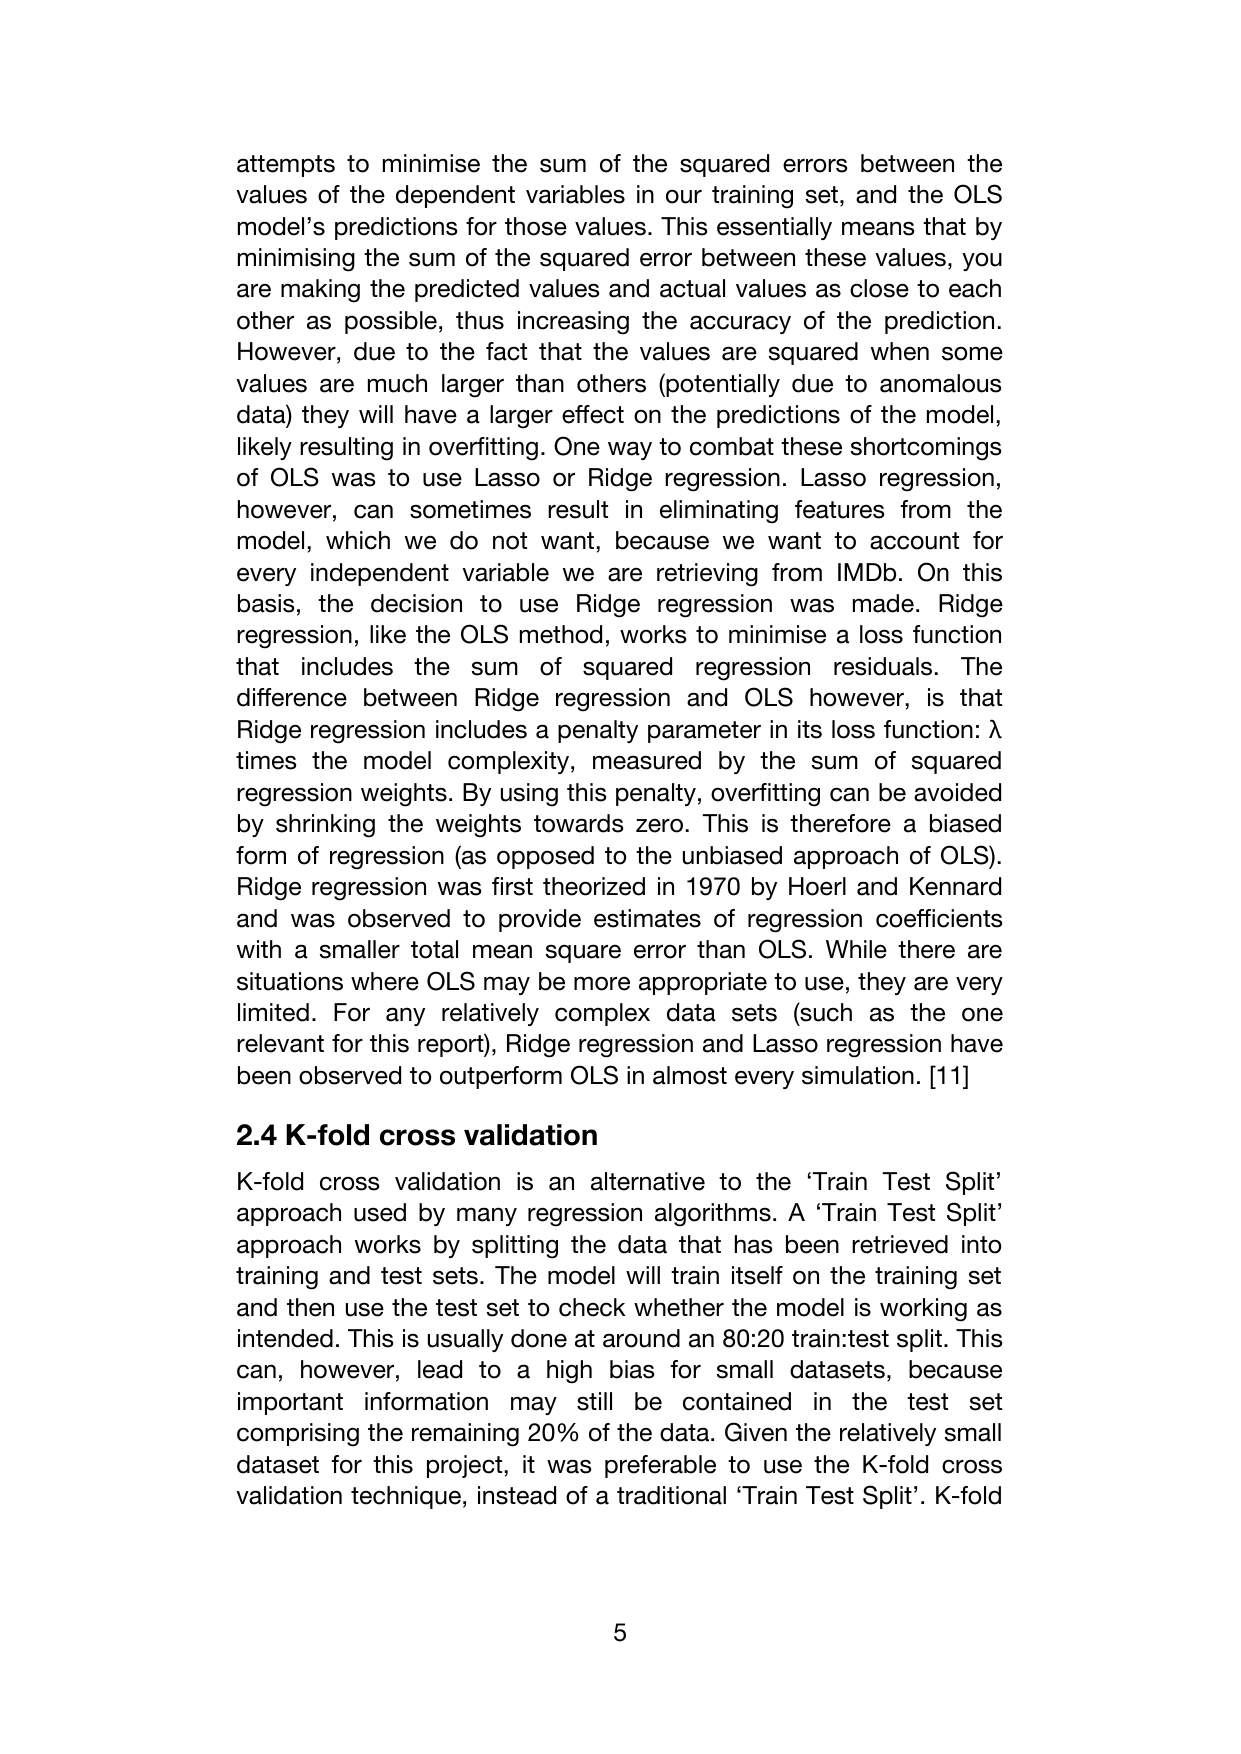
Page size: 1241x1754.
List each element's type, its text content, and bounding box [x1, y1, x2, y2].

subtitle 2.4 K-fold cross validation [236, 1116, 1004, 1153]
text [236, 1166, 1004, 1512]
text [236, 148, 1004, 1091]
